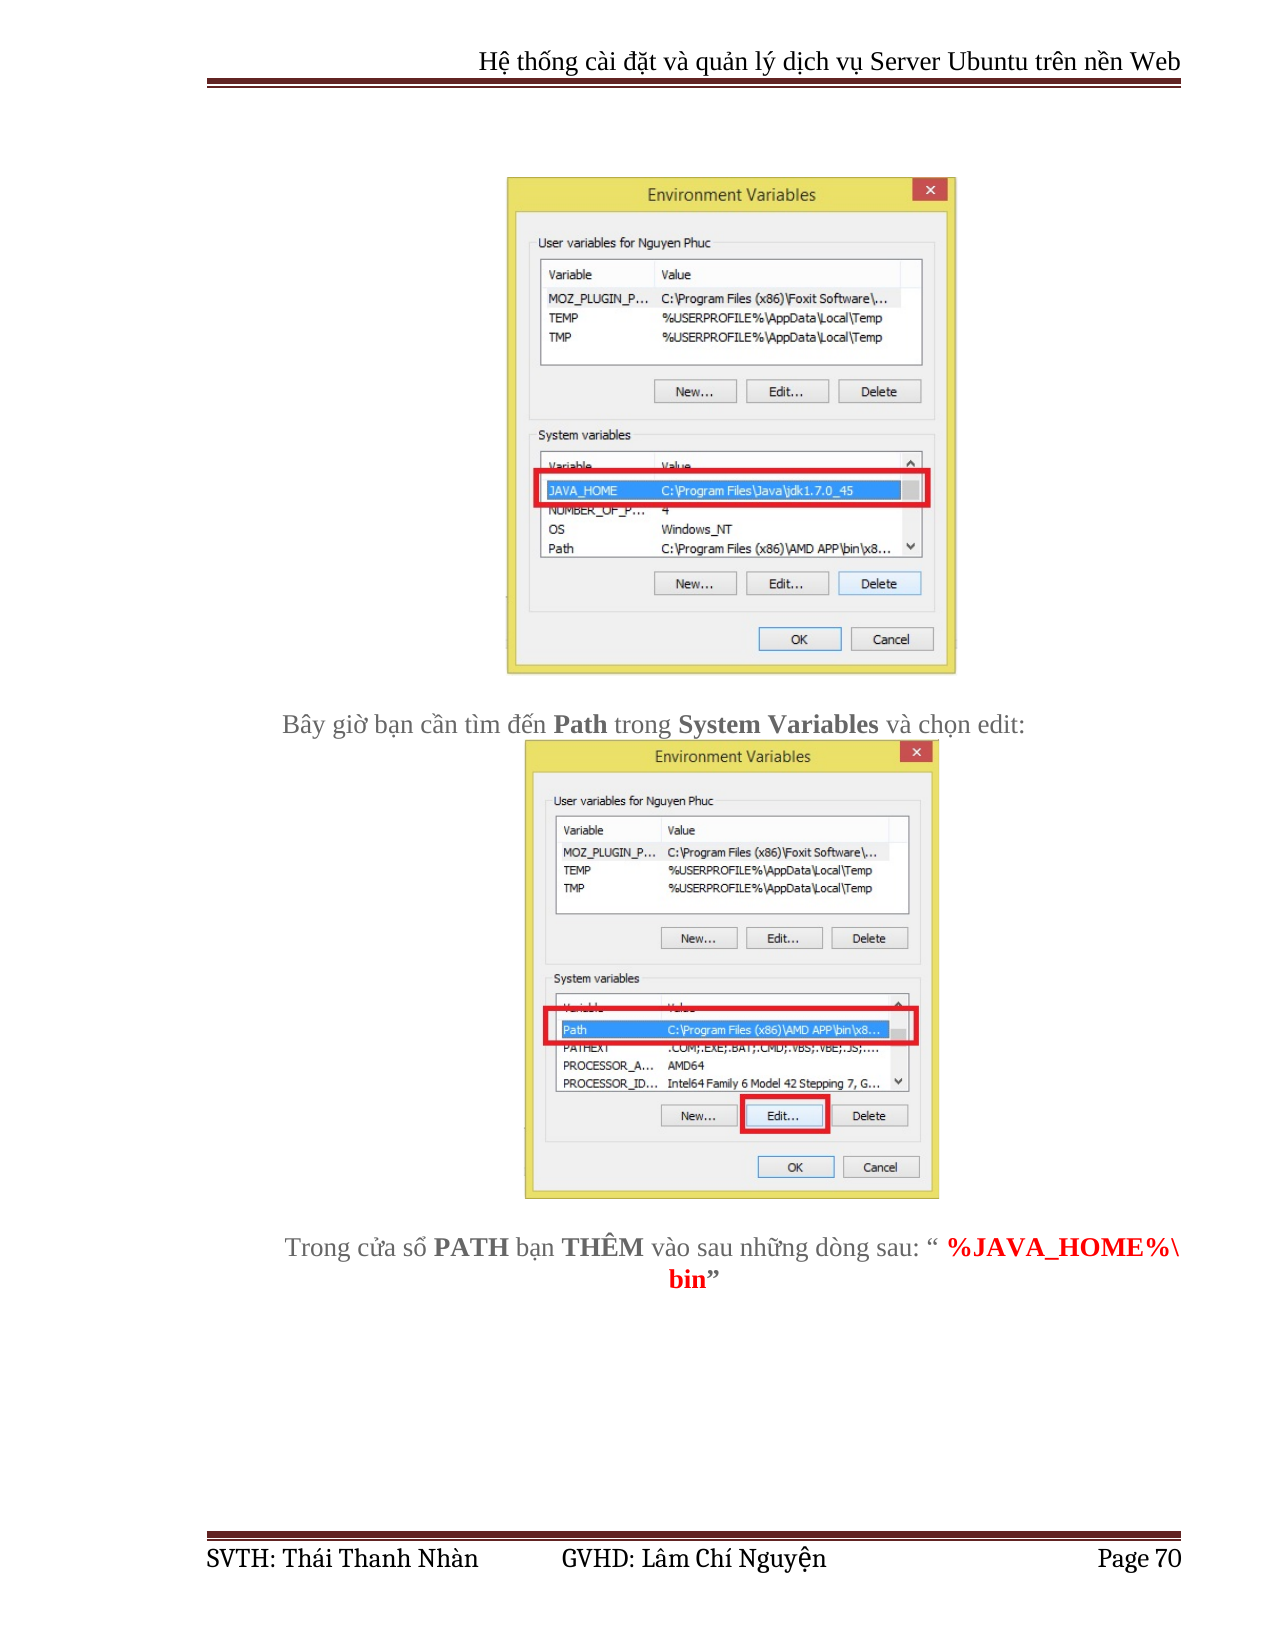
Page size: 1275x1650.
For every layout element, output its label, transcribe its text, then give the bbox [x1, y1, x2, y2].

text Bây giờ bạn cần tìm đến Path trong System Variables và chọn edit: [207, 707, 1181, 739]
picture [505, 177, 958, 676]
picture [523, 739, 940, 1199]
text Trong cửa sổ PATH bạn THÊM vào sau những dòng sau: “ %JAVA_HOME%\bin” [207, 1231, 1181, 1294]
